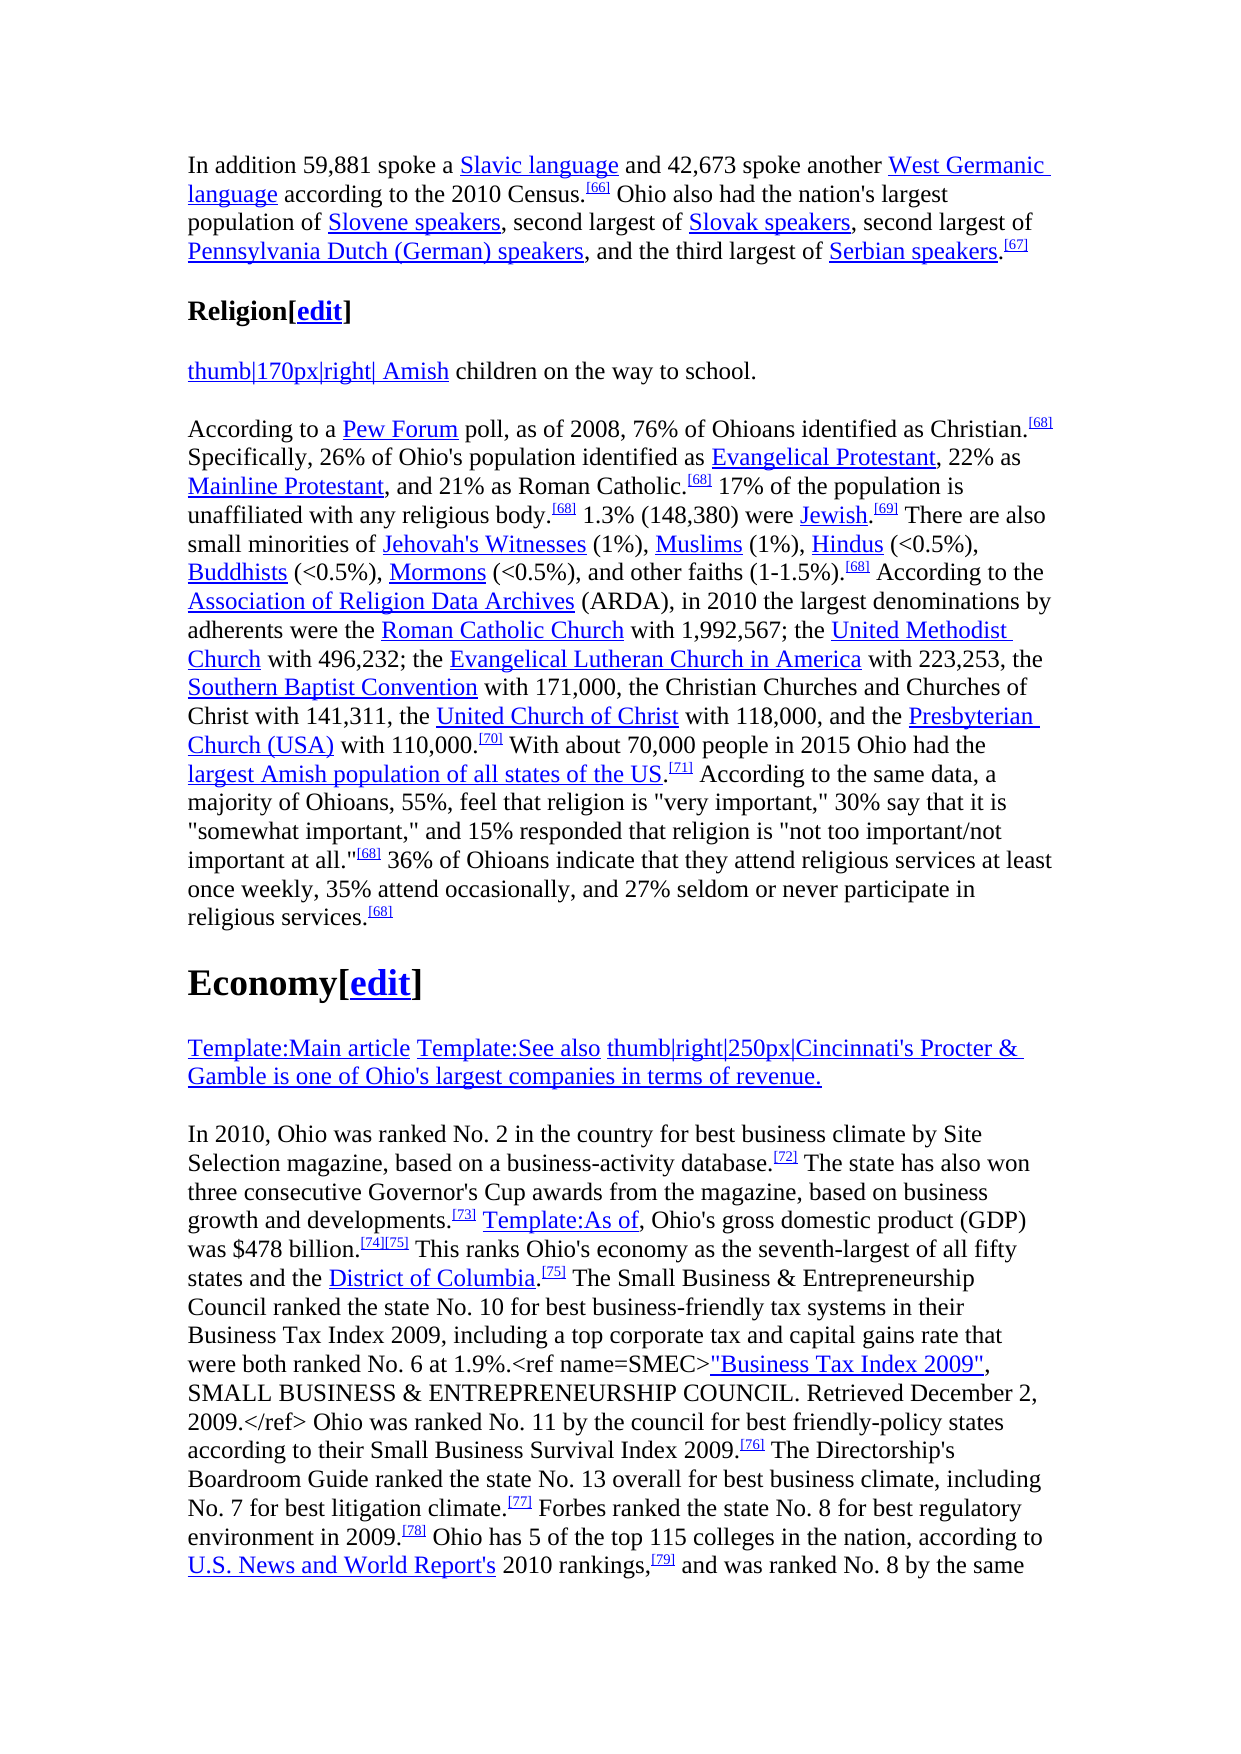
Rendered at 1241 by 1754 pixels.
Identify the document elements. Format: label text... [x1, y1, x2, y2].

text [187, 1119, 1053, 1579]
text Template:Main article Template:See also thumb|right|250px|Cincinnati's Procter & Gamble is one of Ohio's largest companies in terms of revenue. [187, 1033, 1053, 1090]
text thumb|170px|right| Amish children on the way to school. [187, 356, 1053, 384]
subtitle Religion[edit] [187, 294, 1053, 327]
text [187, 150, 1053, 265]
text According to a Pew Forum poll, as of 2008, 76% of Ohioans identified as Christian.[68] Specifically, 26% of Ohio's population identified as Evangelical Protestant, 22% as Mainline Protestant, and 21% as Roman Catholic.[68] 17% of the population is unaffiliated with any religious body.[68] 1.3% (148,380) were Jewish.[69] There are also small minorities of Jehovah's Witnesses (1%), Muslims (1%), Hindus (<0.5%), Buddhists (<0.5%), Mormons (<0.5%), and other faiths (1-1.5%).[68] According to the Association of Religion Data Archives (ARDA), in 2010 the largest denominations by adherents were the Roman Catholic Church with 1,992,567; the United Methodist Church with 496,232; the Evangelical Lutheran Church in America with 223,253, the Southern Baptist Convention with 171,000, the Christian Churches and Churches of Christ with 141,311, the United Church of Christ with 118,000, and the Presbyterian Church (USA) with 110,000.[70] With about 70,000 people in 2015 Ohio had the largest Amish population of all states of the US.[71] According to the same data, a majority of Ohioans, 55%, feel that religion is "very important," 30% say that it is "somewhat important," and 15% responded that religion is "not too important/not important at all."[68] 36% of Ohioans indicate that they attend religious services at least once weekly, 35% attend occasionally, and 27% seldom or never participate in religious services.[68] [187, 414, 1053, 931]
subtitle Economy[edit] [187, 960, 1053, 1003]
